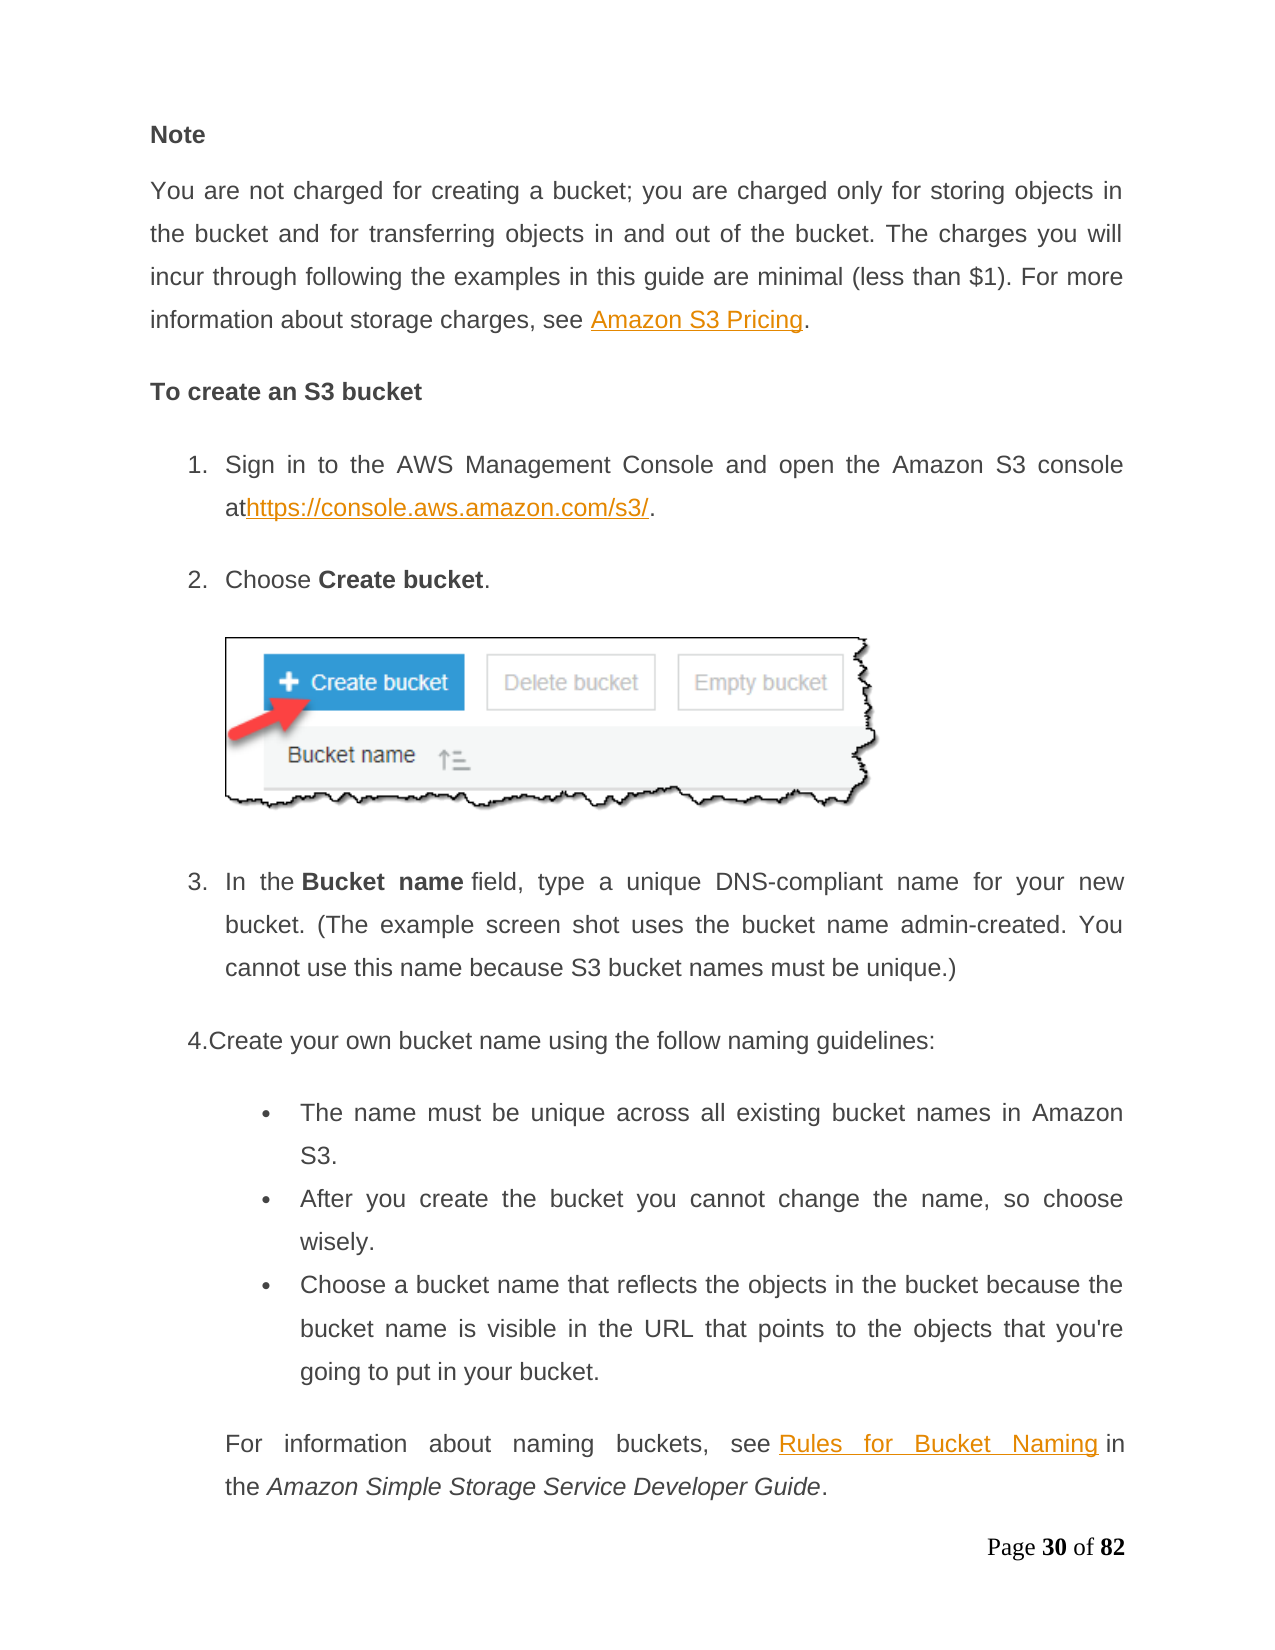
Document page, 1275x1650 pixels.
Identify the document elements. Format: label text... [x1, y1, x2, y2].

text 4.Create your own bucket name using the follow naming guidelines: [187, 1026, 1125, 1054]
text Note [150, 120, 1125, 149]
list After you create the bucket you cannot change the name, so choose wisely. [262, 1184, 1125, 1256]
list The name must be unique across all existing bucket names in Amazon S3. [262, 1098, 1125, 1170]
list Choose Create bucket. [187, 565, 1125, 594]
title To create an S3 bucket [150, 377, 1125, 406]
text For information about naming buckets, see Rules for Bucket Naming in the Amazon Simple Storage Service Developer Guide. [225, 1429, 1125, 1501]
list Choose a bucket name that reflects the objects in the bucket because the bucket name is visible in the URL that points to the objects that you're going to put in your bucket. [262, 1270, 1125, 1385]
list In the Bucket name field, type a unique DNS-compliant name for your new bucket. (The example screen shot uses the bucket name admin-created. You cannot use this name because S3 bucket names must be unique.) [187, 867, 1125, 982]
text You are not charged for creating a bucket; you are charged only for storing objects in the bucket and for transferring objects in and out of the bucket. The charges you will incur through following the examples in this guide are minimal (less than $1). For more information about storage charges, see Amazon S3 Pricing. [150, 176, 1125, 334]
list Sign in to the AWS Management Console and open the Amazon S3 console athttps://console.aws.amazon.com/s3/. [187, 449, 1125, 521]
picture [225, 637, 888, 824]
